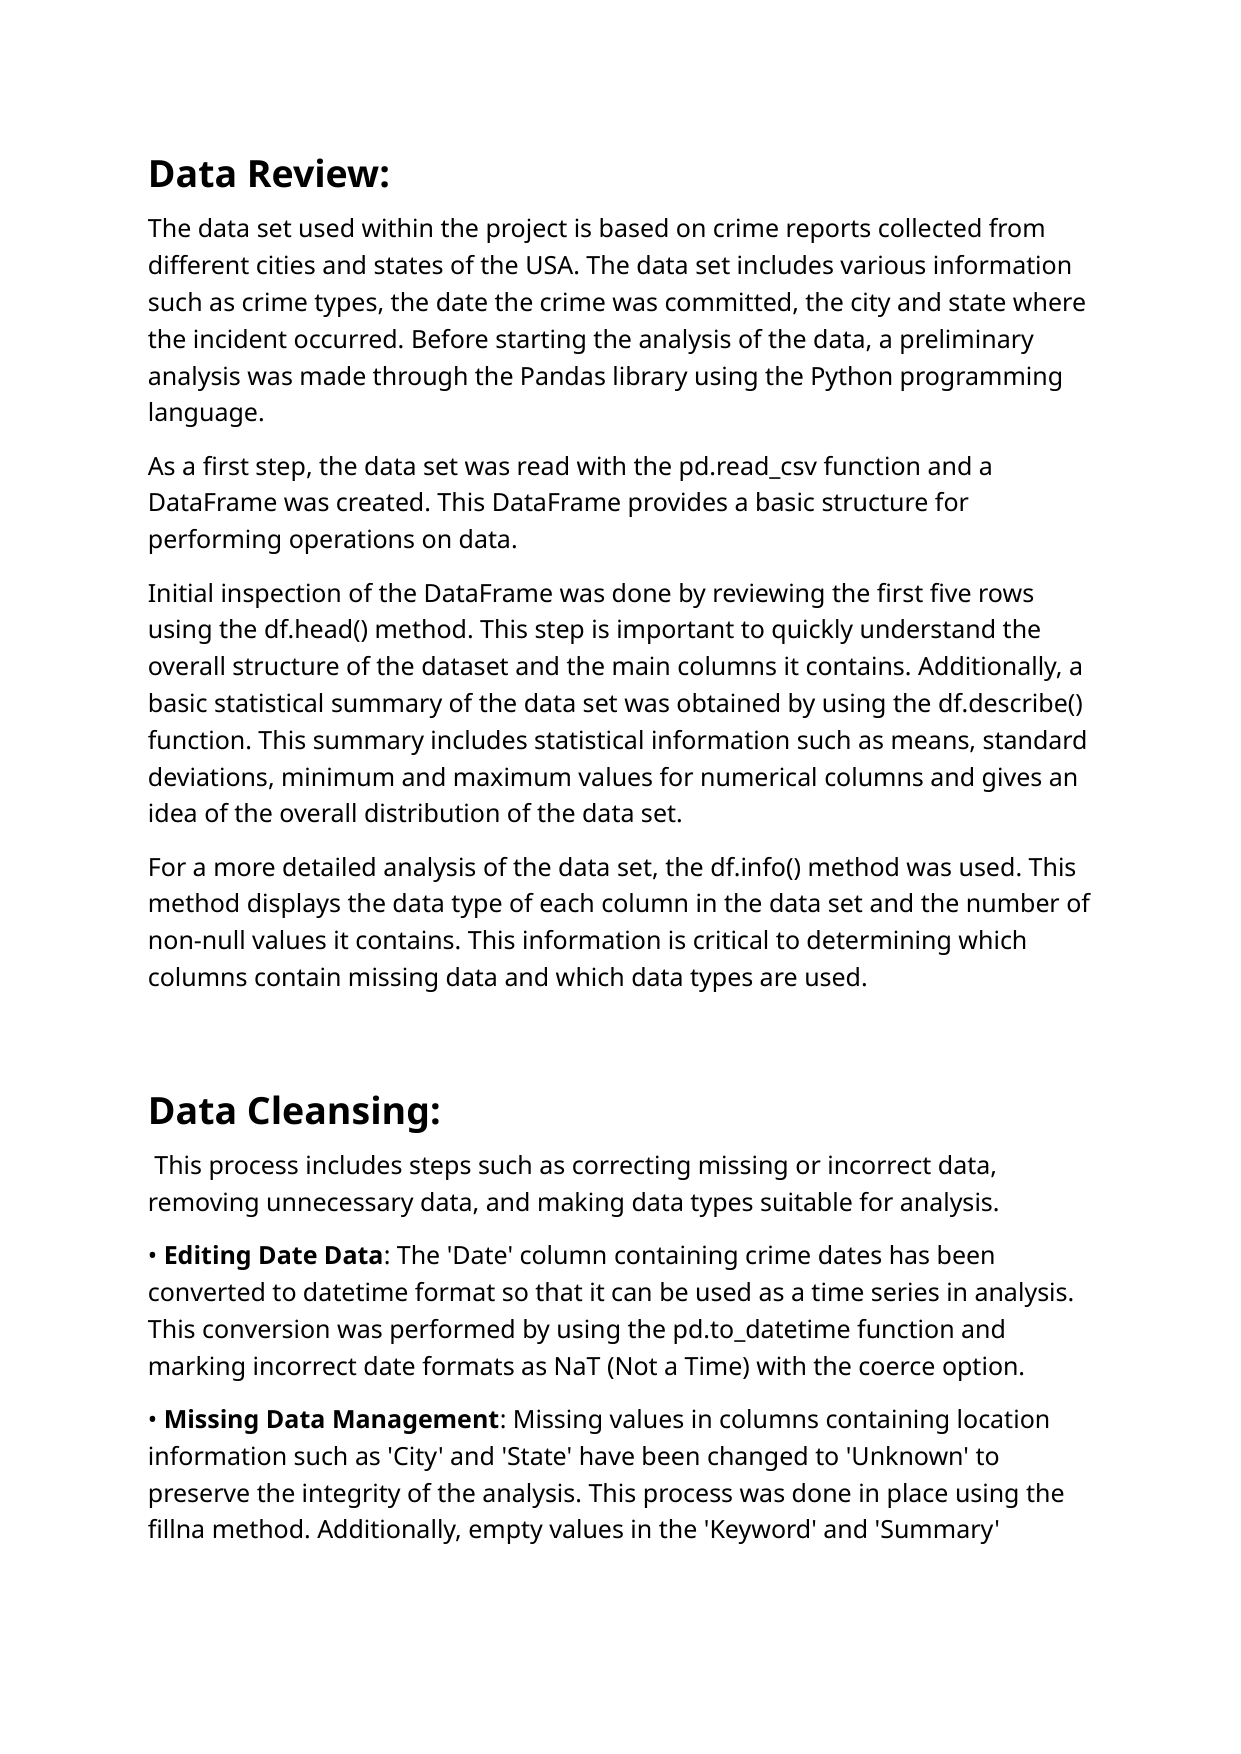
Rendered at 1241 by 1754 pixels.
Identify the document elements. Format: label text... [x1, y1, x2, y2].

text The data set used within the project is based on crime reports collected from different cities and states of the USA. The data set includes various information such as crime types, the date the crime was committed, the city and state where the incident occurred. Before starting the analysis of the data, a preliminary analysis was made through the Pandas library using the Python programming language. [148, 211, 1093, 429]
text As a first step, the data set was read with the pd.read_csv function and a DataFrame was created. This DataFrame provides a basic structure for performing operations on data. [148, 448, 1093, 556]
text • Editing Date Data: The 'Date' column containing crime dates has been converted to datetime format so that it can be used as a time series in analysis. This conversion was performed by using the pd.to_datetime function and marking incorrect date formats as NaT (Not a Time) with the coerce option. [148, 1238, 1093, 1382]
text This process includes steps such as correcting missing or incorrect data, removing unnecessary data, and making data types suitable for analysis. [148, 1148, 1093, 1219]
subtitle Data Review: [148, 148, 1093, 199]
text For a more detailed analysis of the data set, the df.info() method was used. This method displays the data type of each column in the data set and the number of non-null values it contains. This information is critical to determining which columns contain missing data and which data types are used. [148, 849, 1093, 994]
text Initial inspection of the DataFrame was done by reviewing the first five rows using the df.head() method. This step is important to quickly understand the overall structure of the dataset and the main columns it contains. Additionally, a basic statistical summary of the data set was obtained by using the df.describe() function. This summary includes statistical information such as means, standard deviations, minimum and maximum values for numerical columns and gives an idea of the overall distribution of the data set. [148, 575, 1093, 830]
subtitle Data Cleansing: [148, 1084, 1093, 1135]
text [148, 1402, 1093, 1546]
